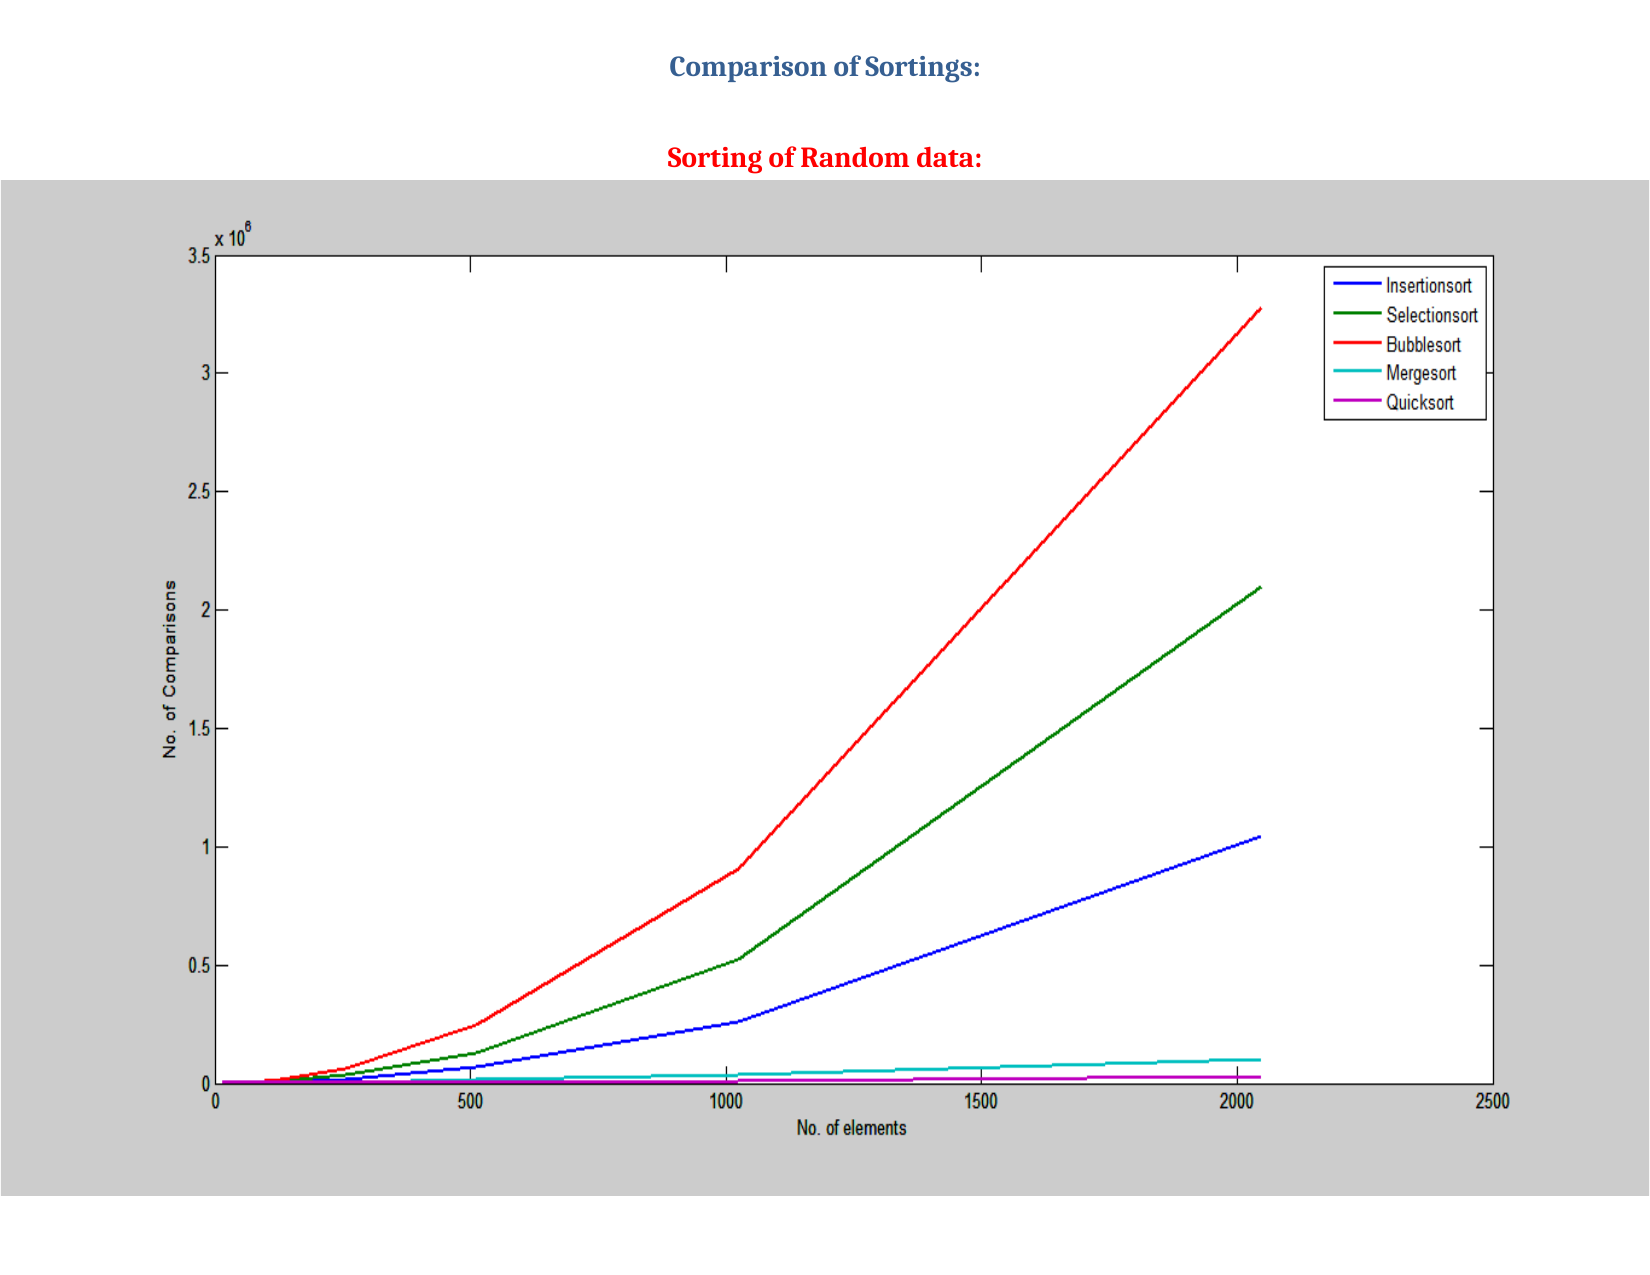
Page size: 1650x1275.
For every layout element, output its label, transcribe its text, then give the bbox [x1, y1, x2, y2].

subtitle Sorting of Random data: [0, 142, 1650, 180]
subtitle Comparison of Sortings: [0, 50, 1650, 83]
picture [0, 180, 1650, 1196]
